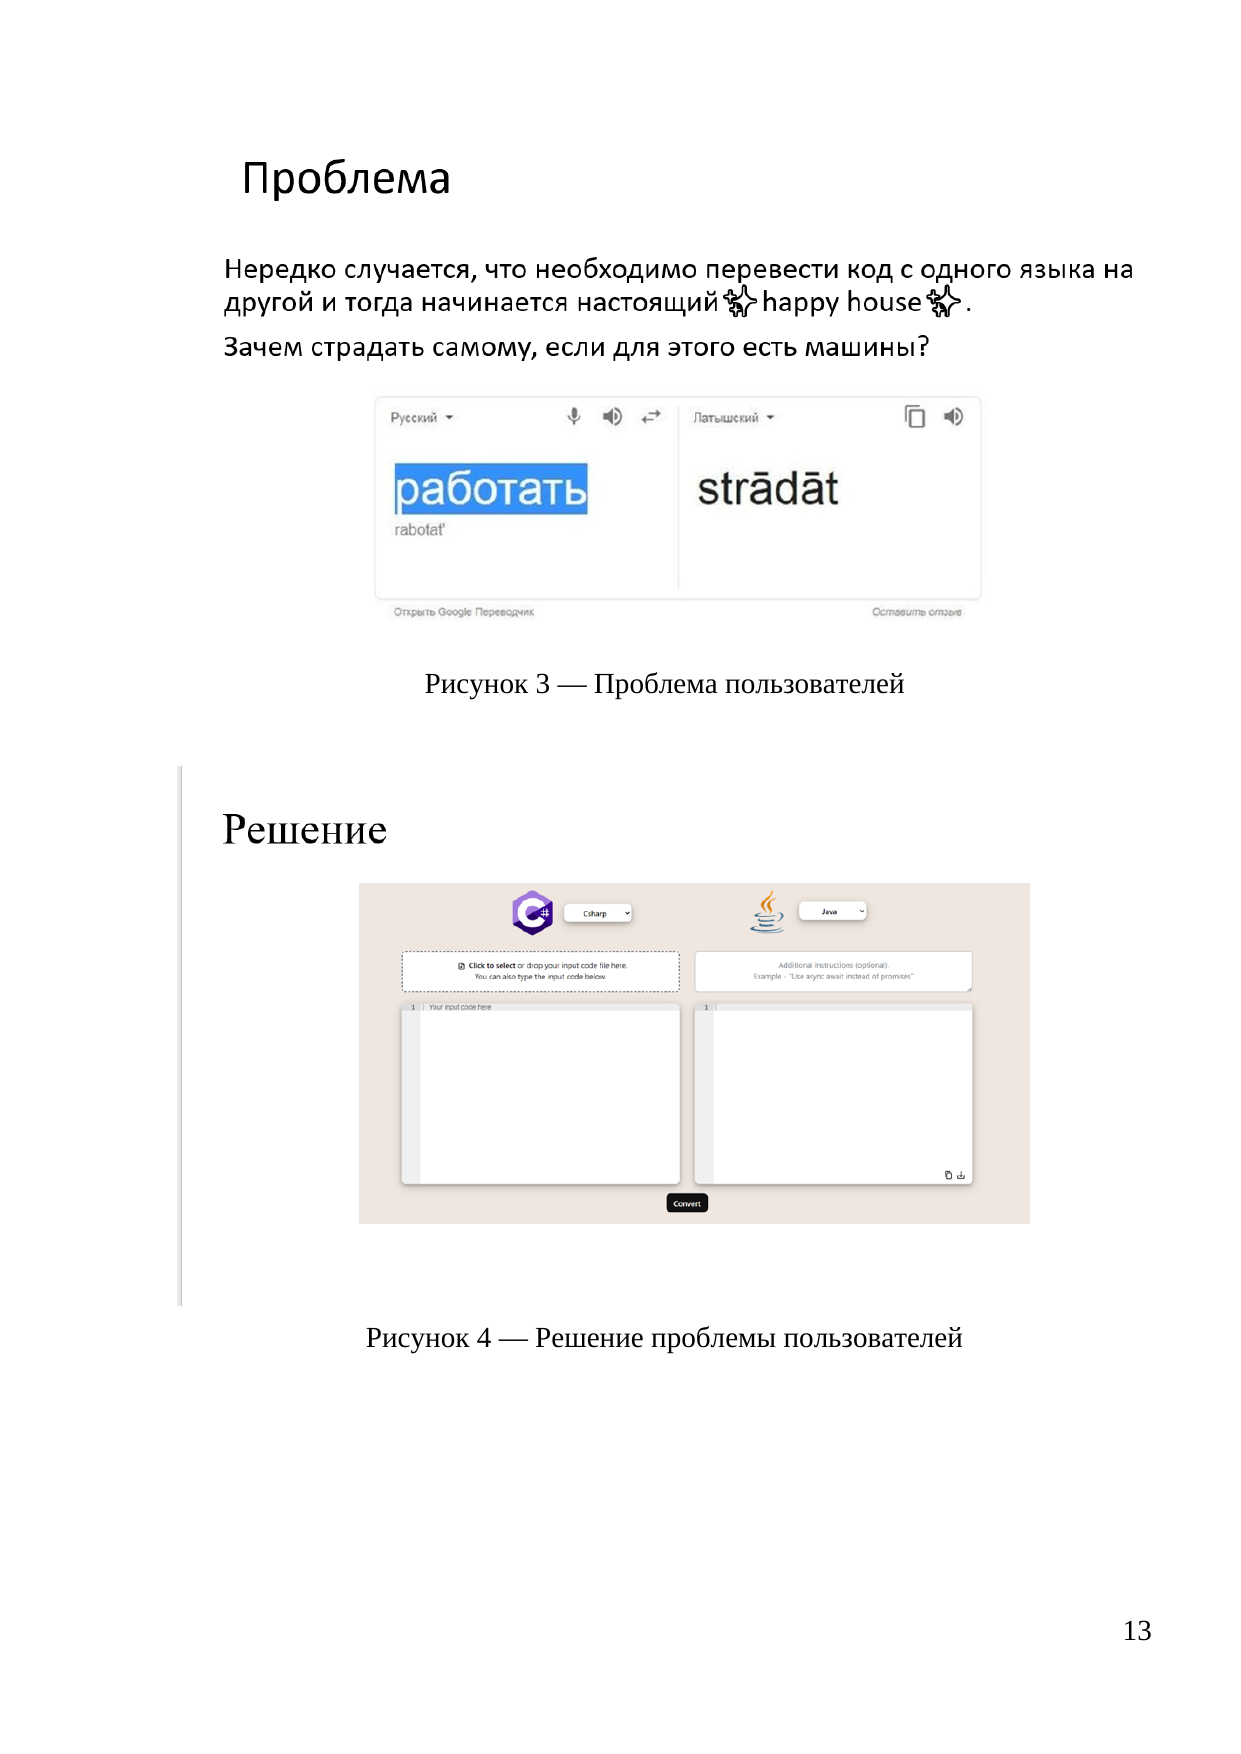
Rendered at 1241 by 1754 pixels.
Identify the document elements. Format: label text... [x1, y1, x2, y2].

picture [177, 118, 1152, 652]
picture [177, 766, 1152, 1306]
text Рисунок 4 — Решение проблемы пользователей [177, 1320, 1152, 1353]
text Рисунок 3 — Проблема пользователей [177, 666, 1152, 699]
